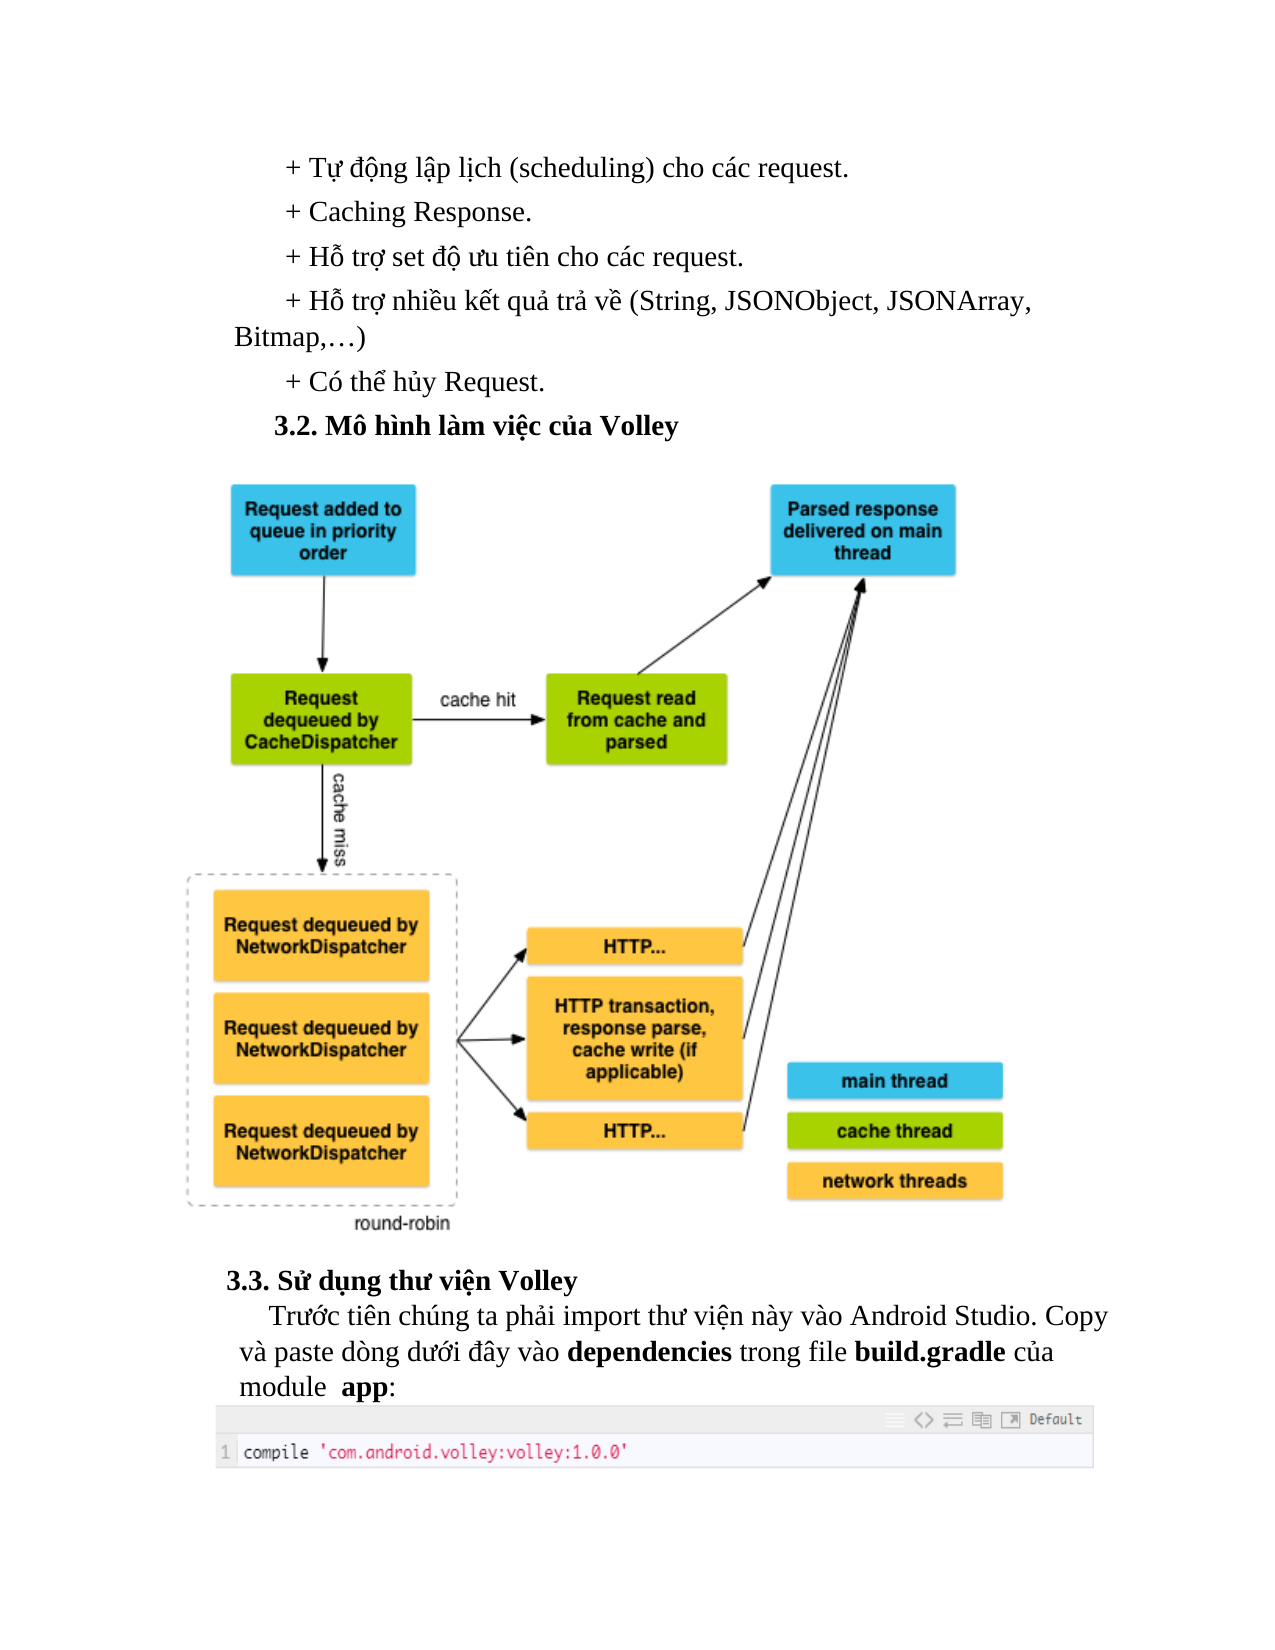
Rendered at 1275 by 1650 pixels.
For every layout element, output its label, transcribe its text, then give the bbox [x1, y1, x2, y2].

picture [150, 444, 1047, 1252]
picture [215, 1404, 1094, 1471]
list Trước tiên chúng ta phải import thư viện này vào Android Studio. Copy và paste dòng dưới đây vào dependencies trong file build.gradle của module app: [239, 1298, 1125, 1403]
text + Tự động lập lịch (scheduling) cho các request. [234, 150, 1125, 183]
text + Có thể hủy Request. [234, 364, 1125, 398]
list 3.3. Sử dụng thư viện Volley [197, 1263, 1125, 1296]
text + Caching Response. [234, 194, 1125, 228]
text + Hỗ trợ set độ ưu tiên cho các request. [234, 239, 1125, 272]
text + Hỗ trợ nhiều kết quả trả về (String, JSONObject, JSONArray, Bitmap,…) [234, 283, 1125, 353]
